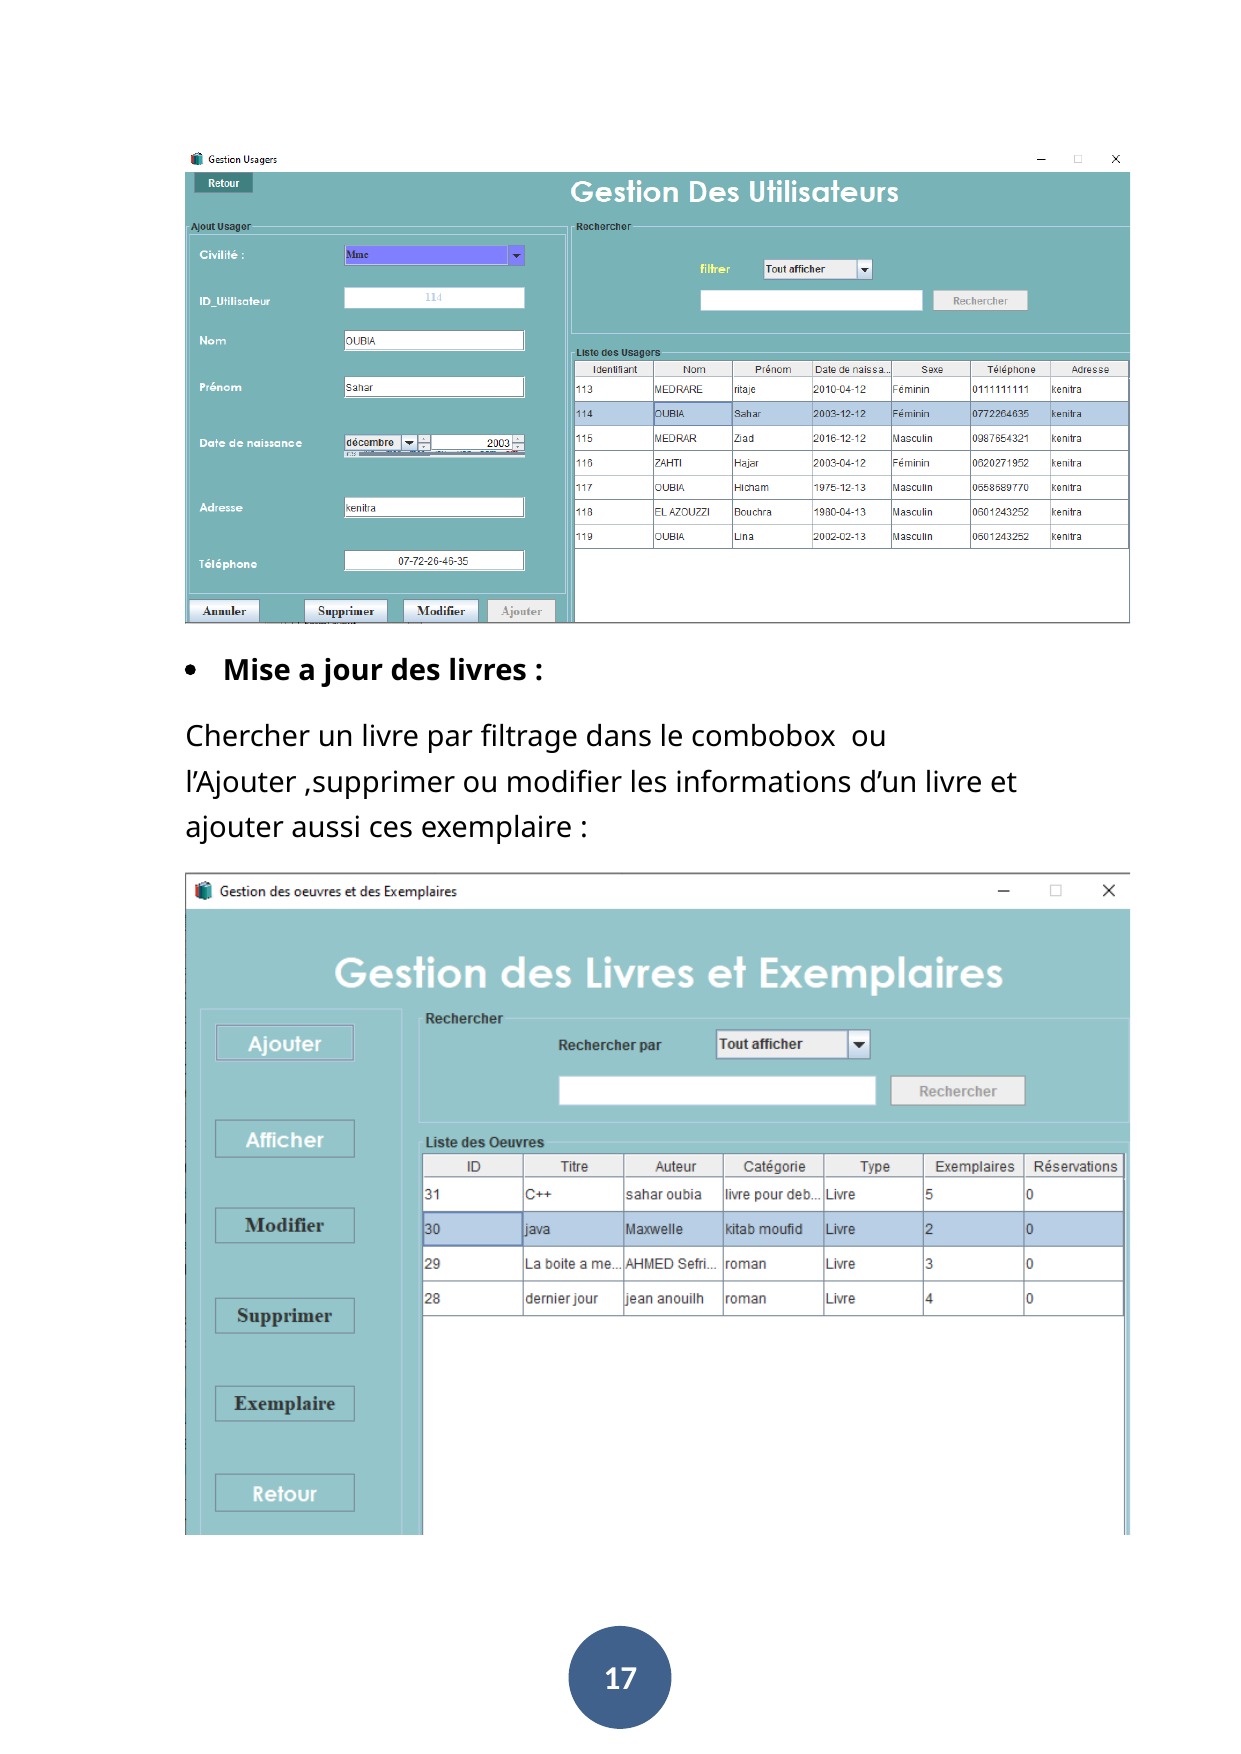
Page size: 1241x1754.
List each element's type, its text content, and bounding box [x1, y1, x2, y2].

list Mise a jour des livres : [185, 649, 1093, 688]
picture [185, 147, 1130, 624]
picture [185, 872, 1130, 1535]
text Chercher un livre par filtrage dans le combobox ou l’Ajouter ,supprimer ou modifier les informations d’un livre et ajouter aussi ces exemplaire : [185, 715, 1093, 846]
